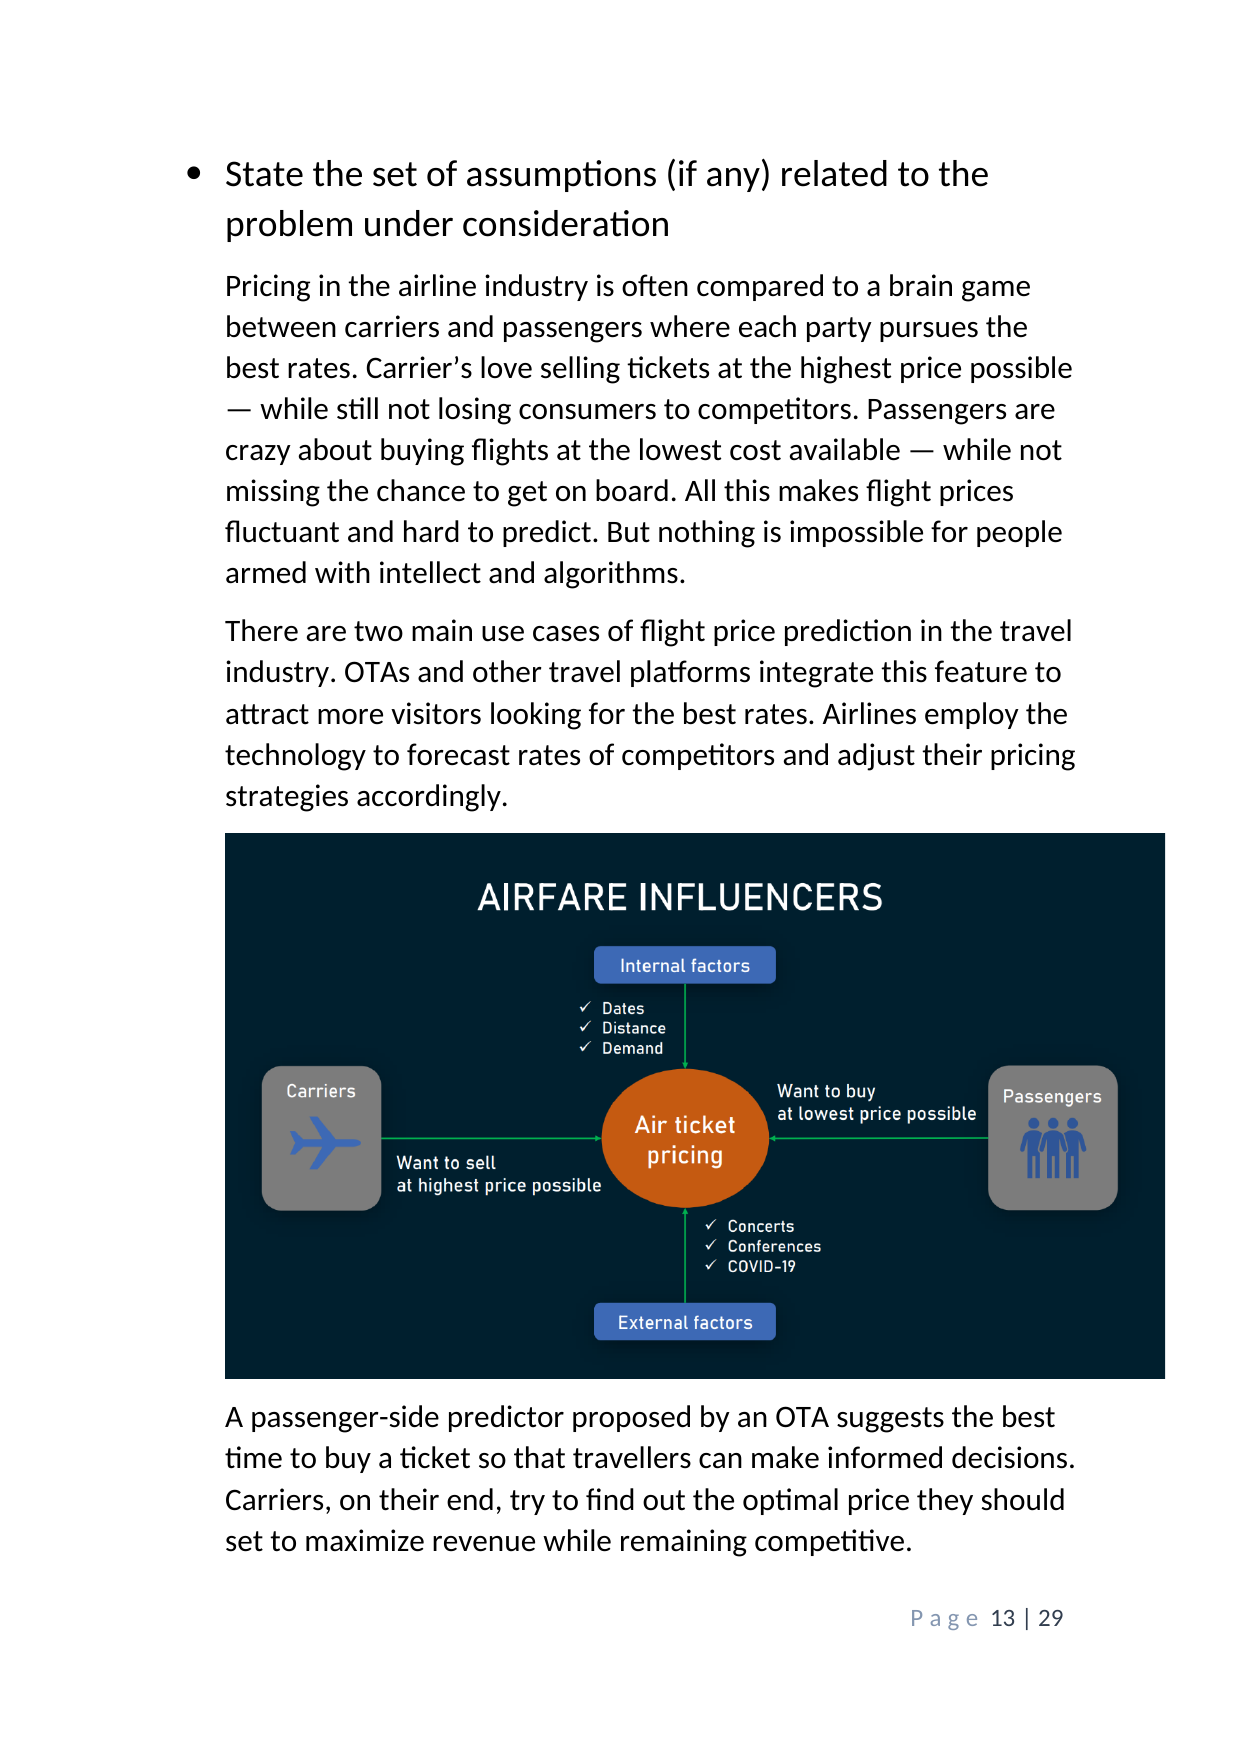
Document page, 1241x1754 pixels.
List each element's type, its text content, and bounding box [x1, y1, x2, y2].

text There are two main use cases of flight price prediction in the travel industry. OTAs and other travel platforms integrate this feature to attract more visitors looking for the best rates. Airlines employ the technology to forecast rates of competitors and adjust their pricing strategies accordingly. [225, 611, 1090, 814]
list State the set of assumptions (if any) related to the problem under consideration [187, 150, 1090, 245]
text A passenger-side predictor proposed by an OTA suggests the best time to buy a ticket so that travellers can make informed decisions. Carriers, on their end, try to find out the optimal price they should set to maximize revenue while remaining competitive. [225, 1397, 1090, 1559]
text Pricing in the airline industry is often compared to a brain game between carriers and passengers where each party pursues the best rates. Carrier’s love selling tickets at the highest price possible — while still not losing consumers to competitors. Passengers are crazy about buying flights at the lowest cost available — while not missing the chance to get on board. All this makes flight prices fluctuant and hard to predict. But nothing is impossible for people armed with intellect and algorithms. [225, 266, 1090, 592]
picture [225, 833, 1166, 1379]
